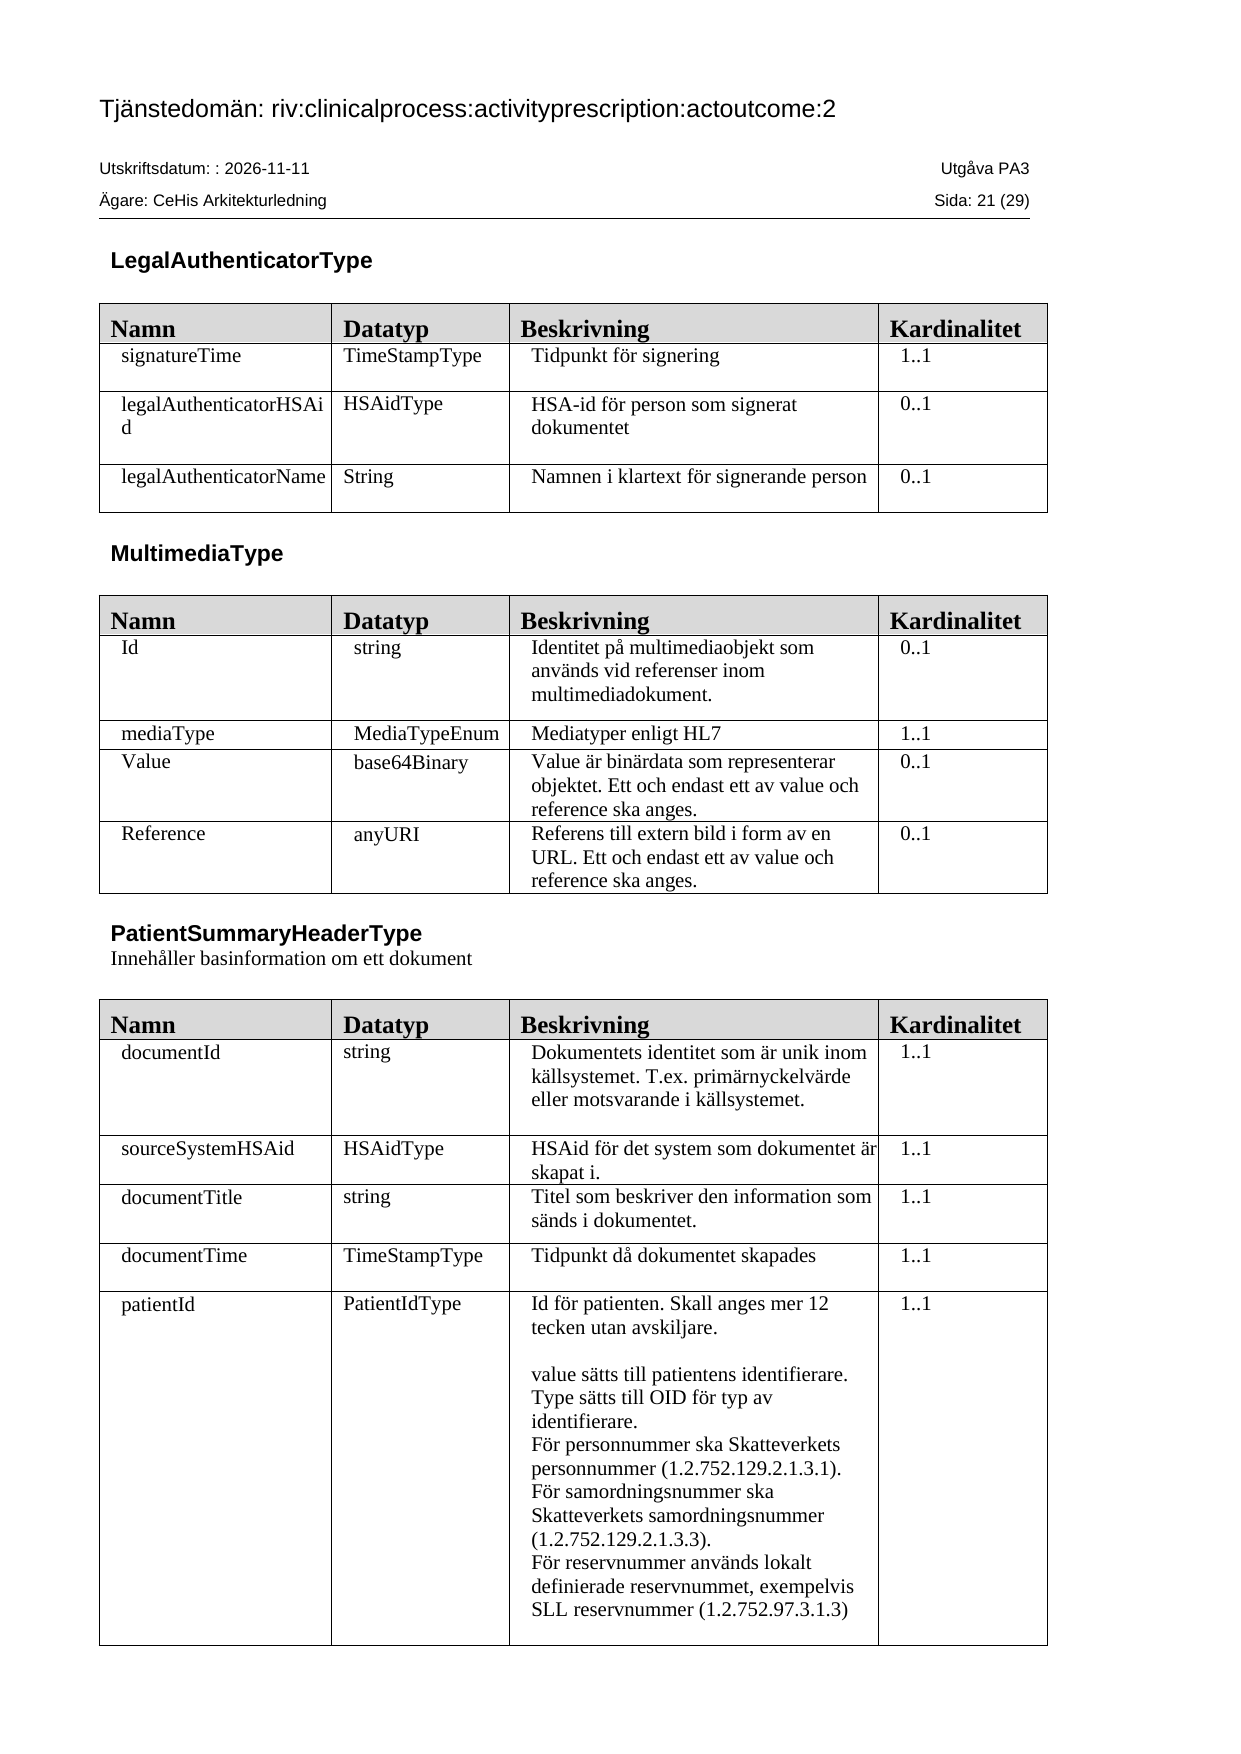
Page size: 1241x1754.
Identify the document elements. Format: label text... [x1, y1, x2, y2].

table_cell Identitet på multimediaobjekt som används vid referenser inom multimediadokument. [510, 636, 878, 720]
table_cell string [332, 1040, 509, 1135]
table_cell sourceSystemHSAid [100, 1136, 331, 1184]
table_cell Tidpunkt då dokumentet skapades [510, 1244, 878, 1291]
text PatientSummaryHeaderType [110, 920, 1040, 946]
text Innehåller basinformation om ett dokument [110, 946, 1040, 970]
table_header Beskrivning [510, 1000, 878, 1039]
table_cell 1..1 [879, 1136, 1047, 1184]
table_cell Id [100, 636, 331, 720]
table_cell 1..1 [879, 1040, 1047, 1135]
table_header Kardinalitet [879, 596, 1047, 634]
table_cell HSA-id för person som signerat dokumentet [510, 392, 878, 463]
table_cell 0..1 [879, 750, 1047, 821]
table_cell 0..1 [879, 392, 1047, 463]
table_cell Value är binärdata som representerar objektet. Ett och endast ett av value och reference ska anges. [510, 750, 878, 821]
table_cell 1..1 [879, 1244, 1047, 1291]
table_cell patientId [100, 1292, 331, 1645]
table_header Datatyp [332, 304, 509, 342]
table_cell 0..1 [879, 822, 1047, 892]
table_cell Referens till extern bild i form av en URL. Ett och endast ett av value och reference ska anges. [510, 822, 878, 892]
table_header Namn [100, 1000, 331, 1039]
table_cell Mediatyper enligt HL7 [510, 721, 878, 749]
table_cell 0..1 [879, 465, 1047, 512]
table_cell Id för patienten. Skall anges mer 12 tecken utan avskiljare. value sätts till patientens identifierare. Type sätts till OID för typ av identifierare. För personnummer ska Skatteverkets personnummer (1.2.752.129.2.1.3.1). För samordningsnummer ska Skatteverkets samordningsnummer (1.2.752.129.2.1.3.3). För reservnummer används lokalt definierade reservnummet, exempelvis SLL reservnummer (1.2.752.97.3.1.3) [510, 1292, 878, 1645]
table_cell TimeStampType [332, 344, 509, 391]
table_cell 1..1 [879, 1185, 1047, 1242]
table_cell string [332, 636, 509, 720]
table_cell 1..1 [879, 344, 1047, 391]
table_cell base64Binary [332, 750, 509, 821]
table_cell legalAuthenticatorHSAid [100, 392, 331, 463]
table_cell Value [100, 750, 331, 821]
table_header Namn [100, 304, 331, 342]
table_header Datatyp [332, 1000, 509, 1039]
table_cell 1..1 [879, 1292, 1047, 1645]
table_cell Reference [100, 822, 331, 892]
table_cell TimeStampType [332, 1244, 509, 1291]
table_cell Dokumentets identitet som är unik inom källsystemet. T.ex. primärnyckelvärde eller motsvarande i källsystemet. [510, 1040, 878, 1135]
table_cell string [332, 1185, 509, 1242]
table_cell legalAuthenticatorName [100, 465, 331, 512]
table_cell 1..1 [879, 721, 1047, 749]
table_cell anyURI [332, 822, 509, 892]
table_header Namn [100, 596, 331, 634]
table_cell HSAid för det system som dokumentet är skapat i. [510, 1136, 878, 1184]
text LegalAuthenticatorType [110, 247, 1040, 274]
table_cell documentTime [100, 1244, 331, 1291]
table_cell PatientIdType [332, 1292, 509, 1645]
table_cell HSAidType [332, 1136, 509, 1184]
table_header Beskrivning [510, 304, 878, 342]
table_cell mediaType [100, 721, 331, 749]
table_cell documentTitle [100, 1185, 331, 1242]
table_header Datatyp [332, 596, 509, 634]
table_cell Tidpunkt för signering [510, 344, 878, 391]
table_cell 0..1 [879, 636, 1047, 720]
table_cell documentId [100, 1040, 331, 1135]
table_cell signatureTime [100, 344, 331, 391]
table_header Beskrivning [510, 596, 878, 634]
table_cell HSAidType [332, 392, 509, 463]
text MultimediaType [110, 539, 1040, 566]
table_cell Namnen i klartext för signerande person [510, 465, 878, 512]
table_cell String [332, 465, 509, 512]
table_cell MediaTypeEnum [332, 721, 509, 749]
table_header Kardinalitet [879, 304, 1047, 342]
table_header Kardinalitet [879, 1000, 1047, 1039]
table_cell Titel som beskriver den information som sänds i dokumentet. [510, 1185, 878, 1242]
